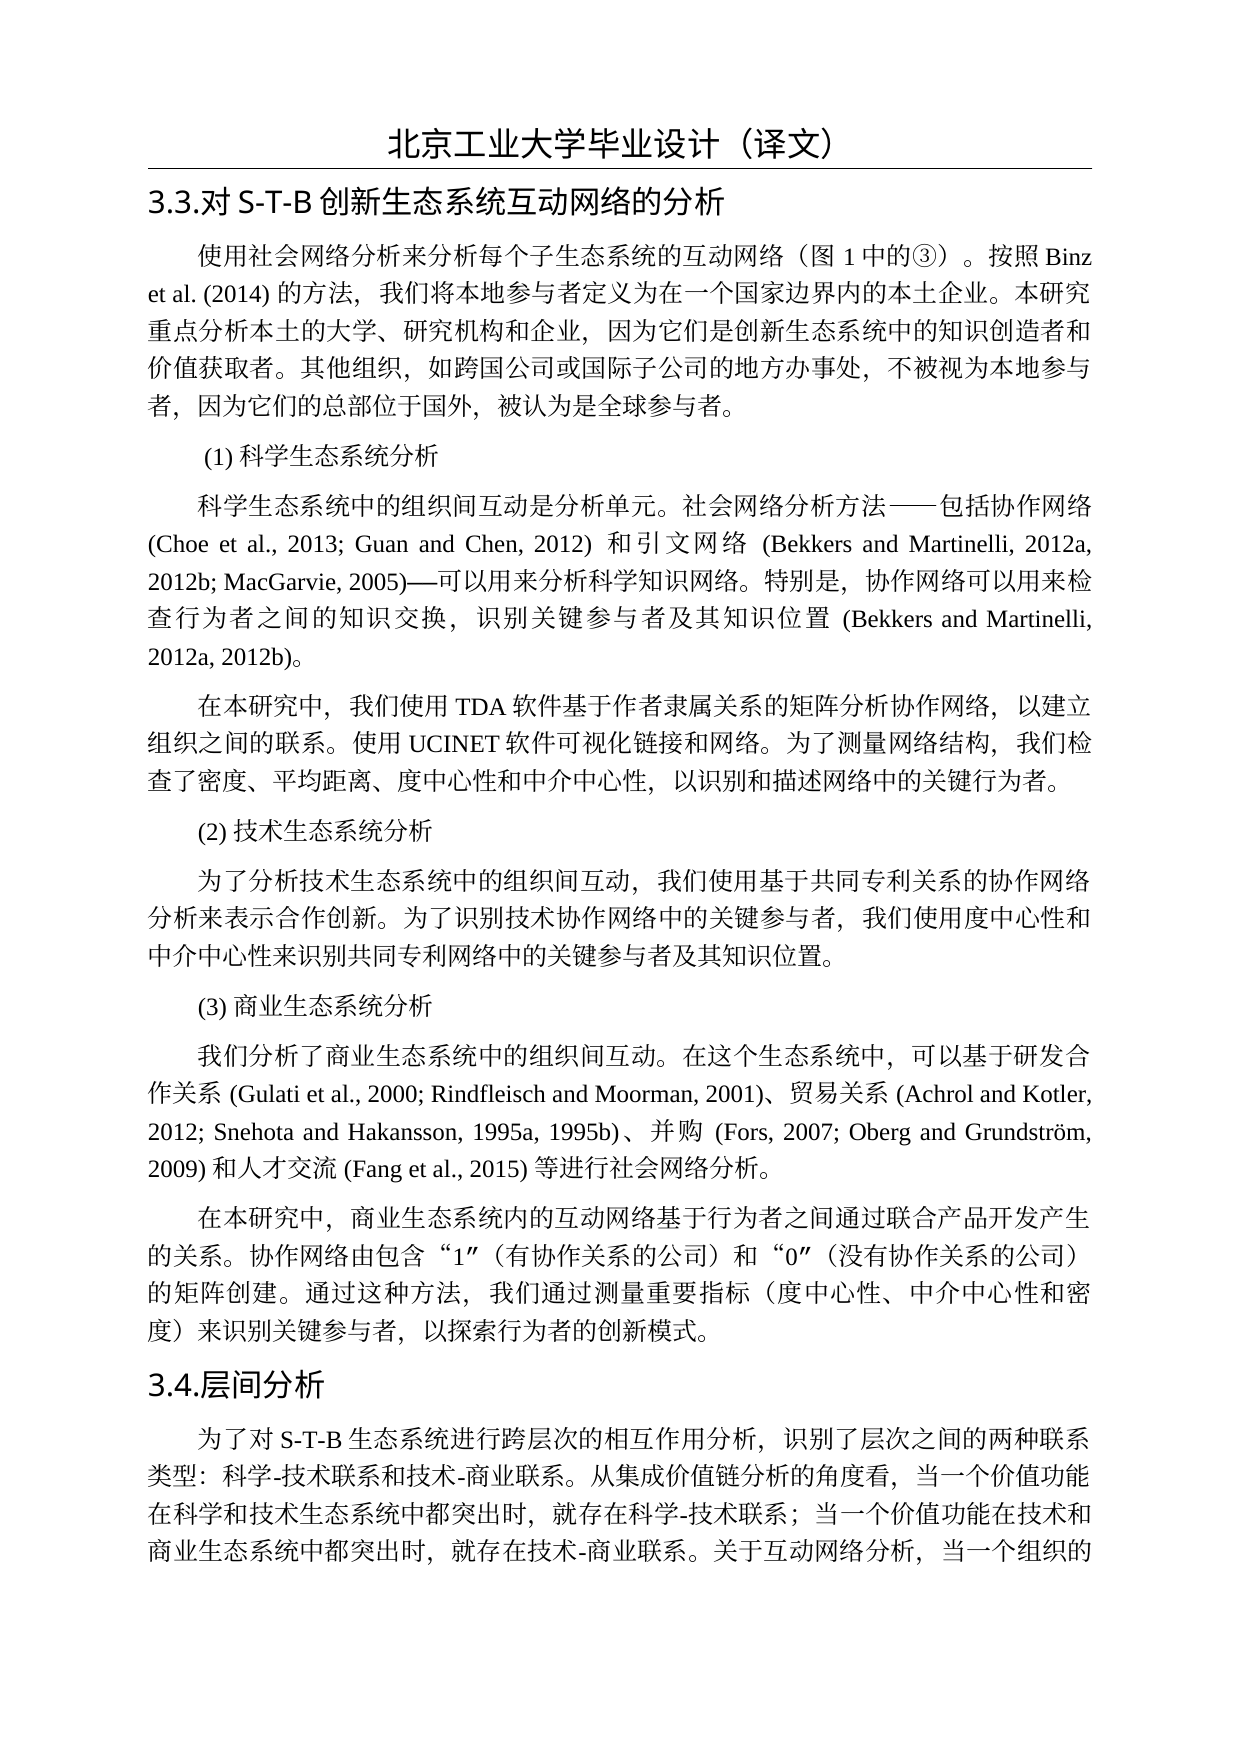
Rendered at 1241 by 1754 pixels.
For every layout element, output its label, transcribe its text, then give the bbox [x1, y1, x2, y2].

text 我们分析了商业生态系统中的组织间互动。在这个生态系统中，可以基于研发合作关系 (Gulati et al., 2000; Rindfleisch and Moorman, 2001)、贸易关系 (Achrol and Kotler, 2012; Snehota and Hakansson, 1995a, 1995b)、并购 (Fors, 2007; Oberg and Grundström, 2009) 和人才交流 (Fang et al., 2015) 等进行社会网络分析。 [148, 1035, 1092, 1185]
text (3) 商业生态系统分析 [148, 985, 1092, 1023]
text 在本研究中，商业生态系统内的互动网络基于行为者之间通过联合产品开发产生的关系。协作网络由包含“1”（有协作关系的公司）和“0”（没有协作关系的公司）的矩阵创建。通过这种方法，我们通过测量重要指标（度中心性、中介中心性和密度）来识别关键参与者，以探索行为者的创新模式。 [148, 1198, 1092, 1348]
list 3.4.层间分析 [148, 1360, 1092, 1406]
list 3.3.对S-T-B创新生态系统互动网络的分析 [148, 177, 1092, 223]
text 使用社会网络分析来分析每个子生态系统的互动网络（图1中的③）。按照Binz et al. (2014) 的方法，我们将本地参与者定义为在一个国家边界内的本土企业。本研究重点分析本土的大学、研究机构和企业，因为它们是创新生态系统中的知识创造者和价值获取者。其他组织，如跨国公司或国际子公司的地方办事处，不被视为本地参与者，因为它们的总部位于国外，被认为是全球参与者。 [148, 235, 1092, 423]
text (2) 技术生态系统分析 [148, 810, 1092, 848]
text 在本研究中，我们使用TDA软件基于作者隶属关系的矩阵分析协作网络，以建立组织之间的联系。使用UCINET软件可视化链接和网络。为了测量网络结构，我们检查了密度、平均距离、度中心性和中介中心性，以识别和描述网络中的关键行为者。 [148, 685, 1092, 798]
text (1) 科学生态系统分析 [148, 435, 1092, 473]
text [148, 1418, 1092, 1568]
text 为了分析技术生态系统中的组织间互动，我们使用基于共同专利关系的协作网络分析来表示合作创新。为了识别技术协作网络中的关键参与者，我们使用度中心性和中介中心性来识别共同专利网络中的关键参与者及其知识位置。 [148, 860, 1092, 973]
text 科学生态系统中的组织间互动是分析单元。社会网络分析方法——包括协作网络 (Choe et al., 2013; Guan and Chen, 2012) 和引文网络 (Bekkers and Martinelli, 2012a, 2012b; MacGarvie, 2005)——可以用来分析科学知识网络。特别是，协作网络可以用来检查行为者之间的知识交换，识别关键参与者及其知识位置 (Bekkers and Martinelli, 2012a, 2012b)。 [148, 485, 1092, 673]
